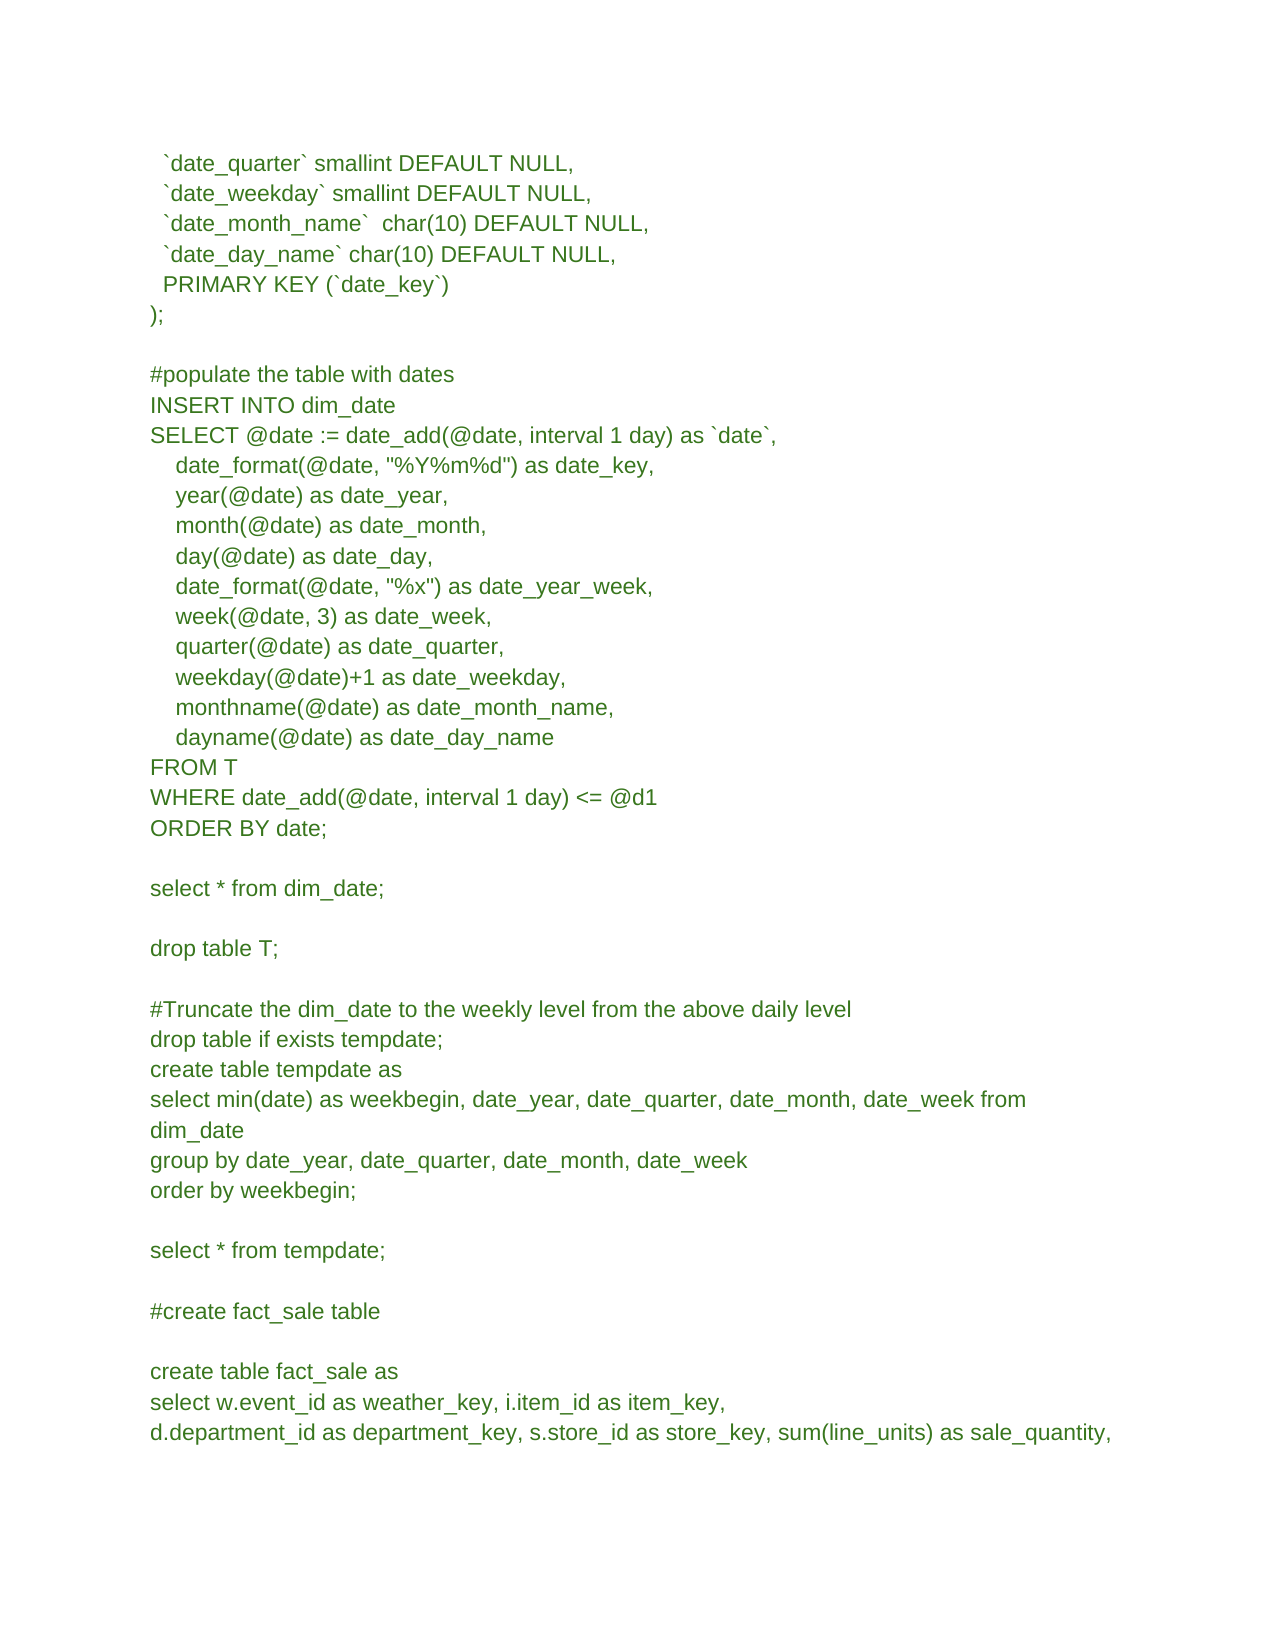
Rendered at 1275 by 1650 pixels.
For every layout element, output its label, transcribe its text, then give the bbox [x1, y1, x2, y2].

text ORDER BY date; [150, 814, 1125, 841]
text WHERE date_add(@date, interval 1 day) <= @d1 [150, 784, 1125, 811]
text INSERT INTO dim_date [150, 392, 1125, 418]
text select * from tempdate; [150, 1237, 1125, 1264]
text select w.event_id as weather_key, i.item_id as item_key, [150, 1388, 1125, 1415]
text day(@date) as date_day, [150, 543, 1125, 569]
text #populate the table with dates [150, 361, 1125, 388]
text drop table if exists tempdate; [150, 1026, 1125, 1052]
text select * from dim_date; [150, 875, 1125, 901]
text create table tempdate as [150, 1056, 1125, 1083]
text group by date_year, date_quarter, date_month, date_week [150, 1147, 1125, 1173]
text quarter(@date) as date_quarter, [150, 633, 1125, 660]
text #create fact_sale table [150, 1298, 1125, 1324]
text year(@date) as date_year, [150, 482, 1125, 509]
text date_format(@date, "%Y%m%d") as date_key, [150, 452, 1125, 478]
text #Truncate the dim_date to the weekly level from the above daily level [150, 996, 1125, 1022]
text dayname(@date) as date_day_name [150, 724, 1125, 750]
text date_format(@date, "%x") as date_year_week, [150, 573, 1125, 599]
text create table fact_sale as [150, 1358, 1125, 1385]
text select min(date) as weekbegin, date_year, date_quarter, date_month, date_week from dim_date [150, 1086, 1125, 1143]
text drop table T; [150, 935, 1125, 962]
text `date_quarter` smallint DEFAULT NULL, [150, 150, 1125, 176]
text `date_weekday` smallint DEFAULT NULL, [150, 180, 1125, 207]
text d.department_id as department_key, s.store_id as store_key, sum(line_units) as sale_quantity, [150, 1419, 1125, 1445]
text PRIMARY KEY (`date_key`) [150, 271, 1125, 297]
text month(@date) as date_month, [150, 512, 1125, 539]
text `date_month_name` char(10) DEFAULT NULL, [150, 210, 1125, 237]
text FROM T [150, 754, 1125, 781]
text SELECT @date := date_add(@date, interval 1 day) as `date`, [150, 422, 1125, 448]
text weekday(@date)+1 as date_weekday, [150, 663, 1125, 690]
text monthname(@date) as date_month_name, [150, 694, 1125, 720]
text `date_day_name` char(10) DEFAULT NULL, [150, 241, 1125, 267]
text week(@date, 3) as date_week, [150, 603, 1125, 629]
text ); [150, 301, 1125, 327]
text order by weekbegin; [150, 1177, 1125, 1203]
